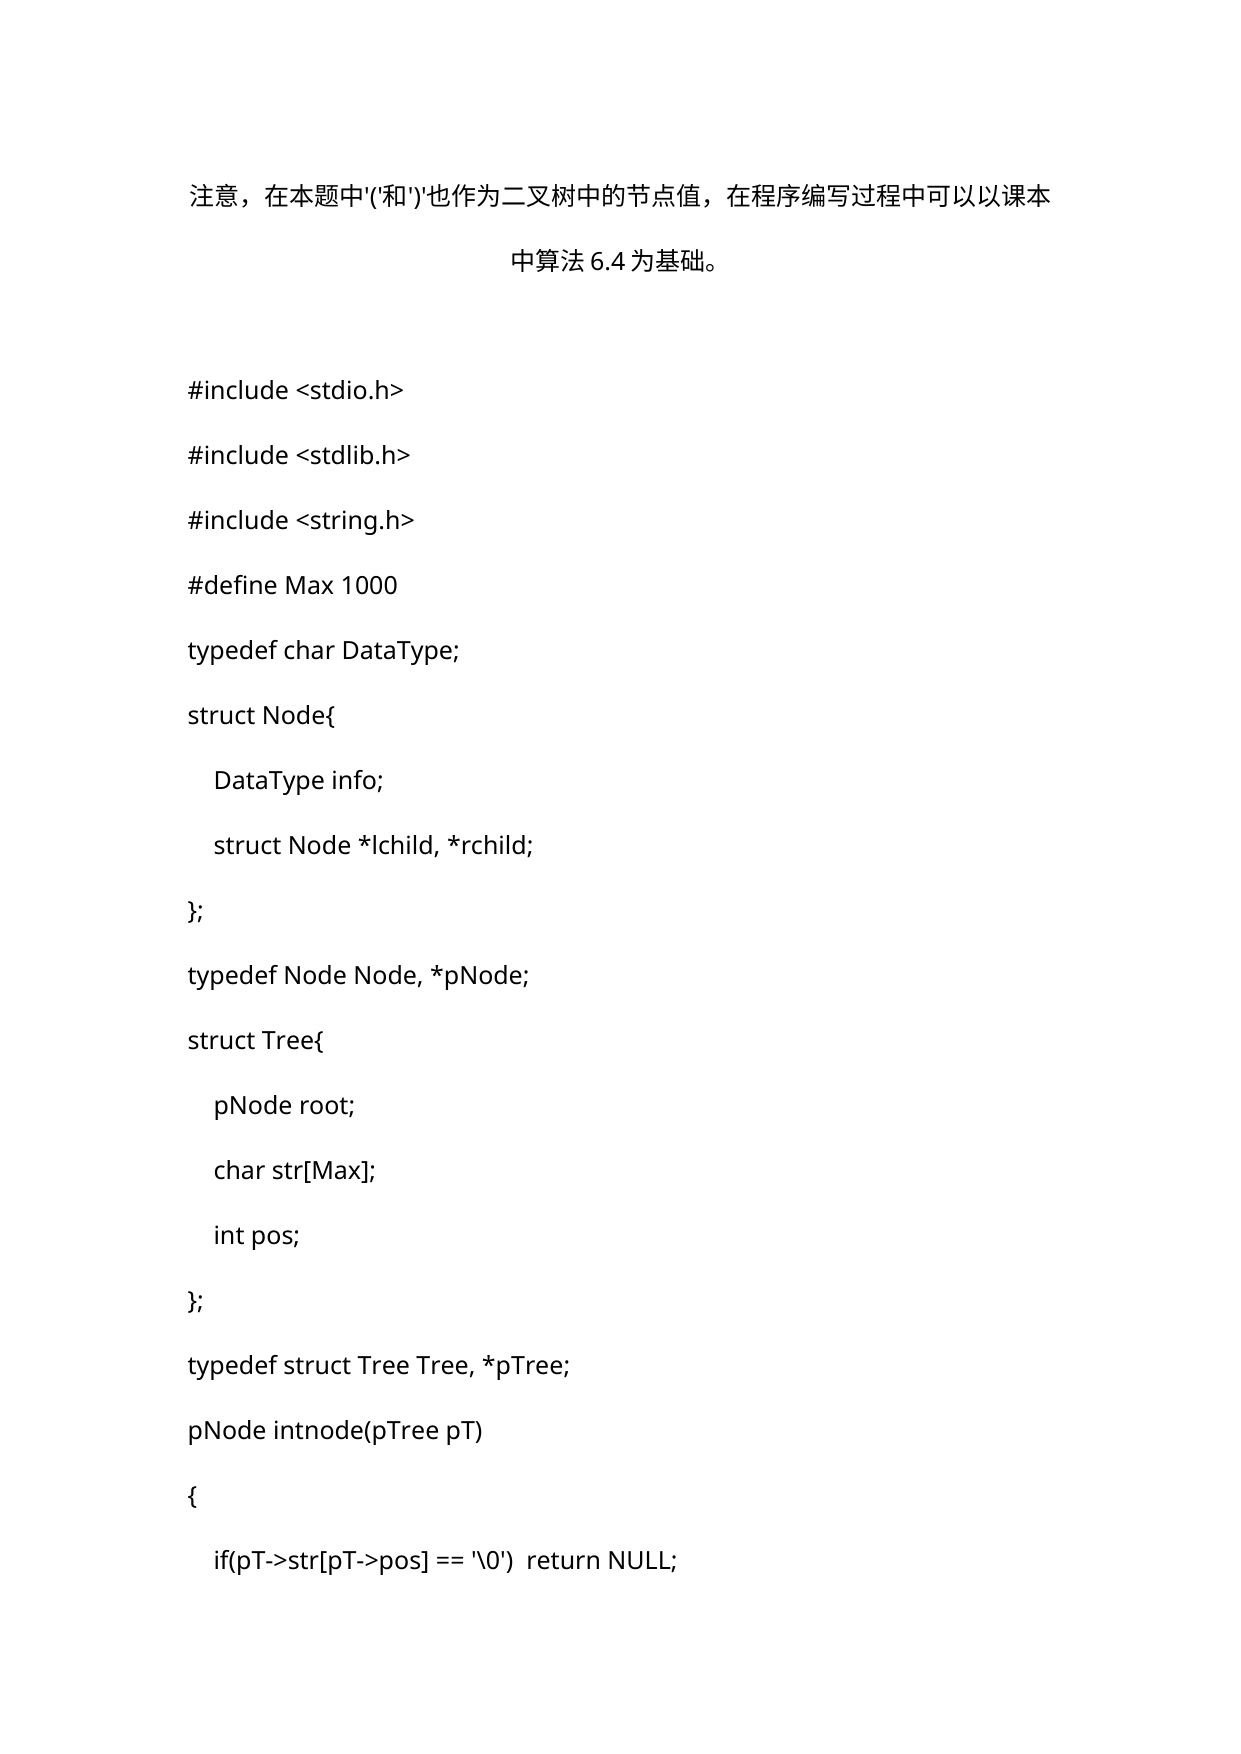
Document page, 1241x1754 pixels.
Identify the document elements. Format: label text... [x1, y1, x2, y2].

text pNode root; [187, 1072, 1053, 1137]
text struct Tree{ [187, 1007, 1053, 1072]
text typedef Node Node, *pNode; [187, 942, 1053, 1007]
text if(pT->str[pT->pos] == '\0') return NULL; [187, 1527, 1053, 1592]
text #include <stdlib.h> [187, 422, 1053, 487]
text typedef char DataType; [187, 617, 1053, 682]
text int pos; [187, 1202, 1053, 1267]
text struct Node *lchild, *rchild; [187, 812, 1053, 877]
text #include <stdio.h> [187, 357, 1053, 422]
text }; [187, 1267, 1053, 1332]
text DataType info; [187, 747, 1053, 812]
text #define Max 1000 [187, 552, 1053, 617]
text typedef struct Tree Tree, *pTree; [187, 1332, 1053, 1397]
text #include <string.h> [187, 487, 1053, 552]
text struct Node{ [187, 682, 1053, 747]
text }; [187, 877, 1053, 942]
text pNode intnode(pTree pT) [187, 1397, 1053, 1462]
text { [187, 1462, 1053, 1527]
text 注意，在本题中'('和')'也作为二叉树中的节点值，在程序编写过程中可以以课本中算法6.4为基础。 [187, 162, 1053, 292]
text char str[Max]; [187, 1137, 1053, 1202]
